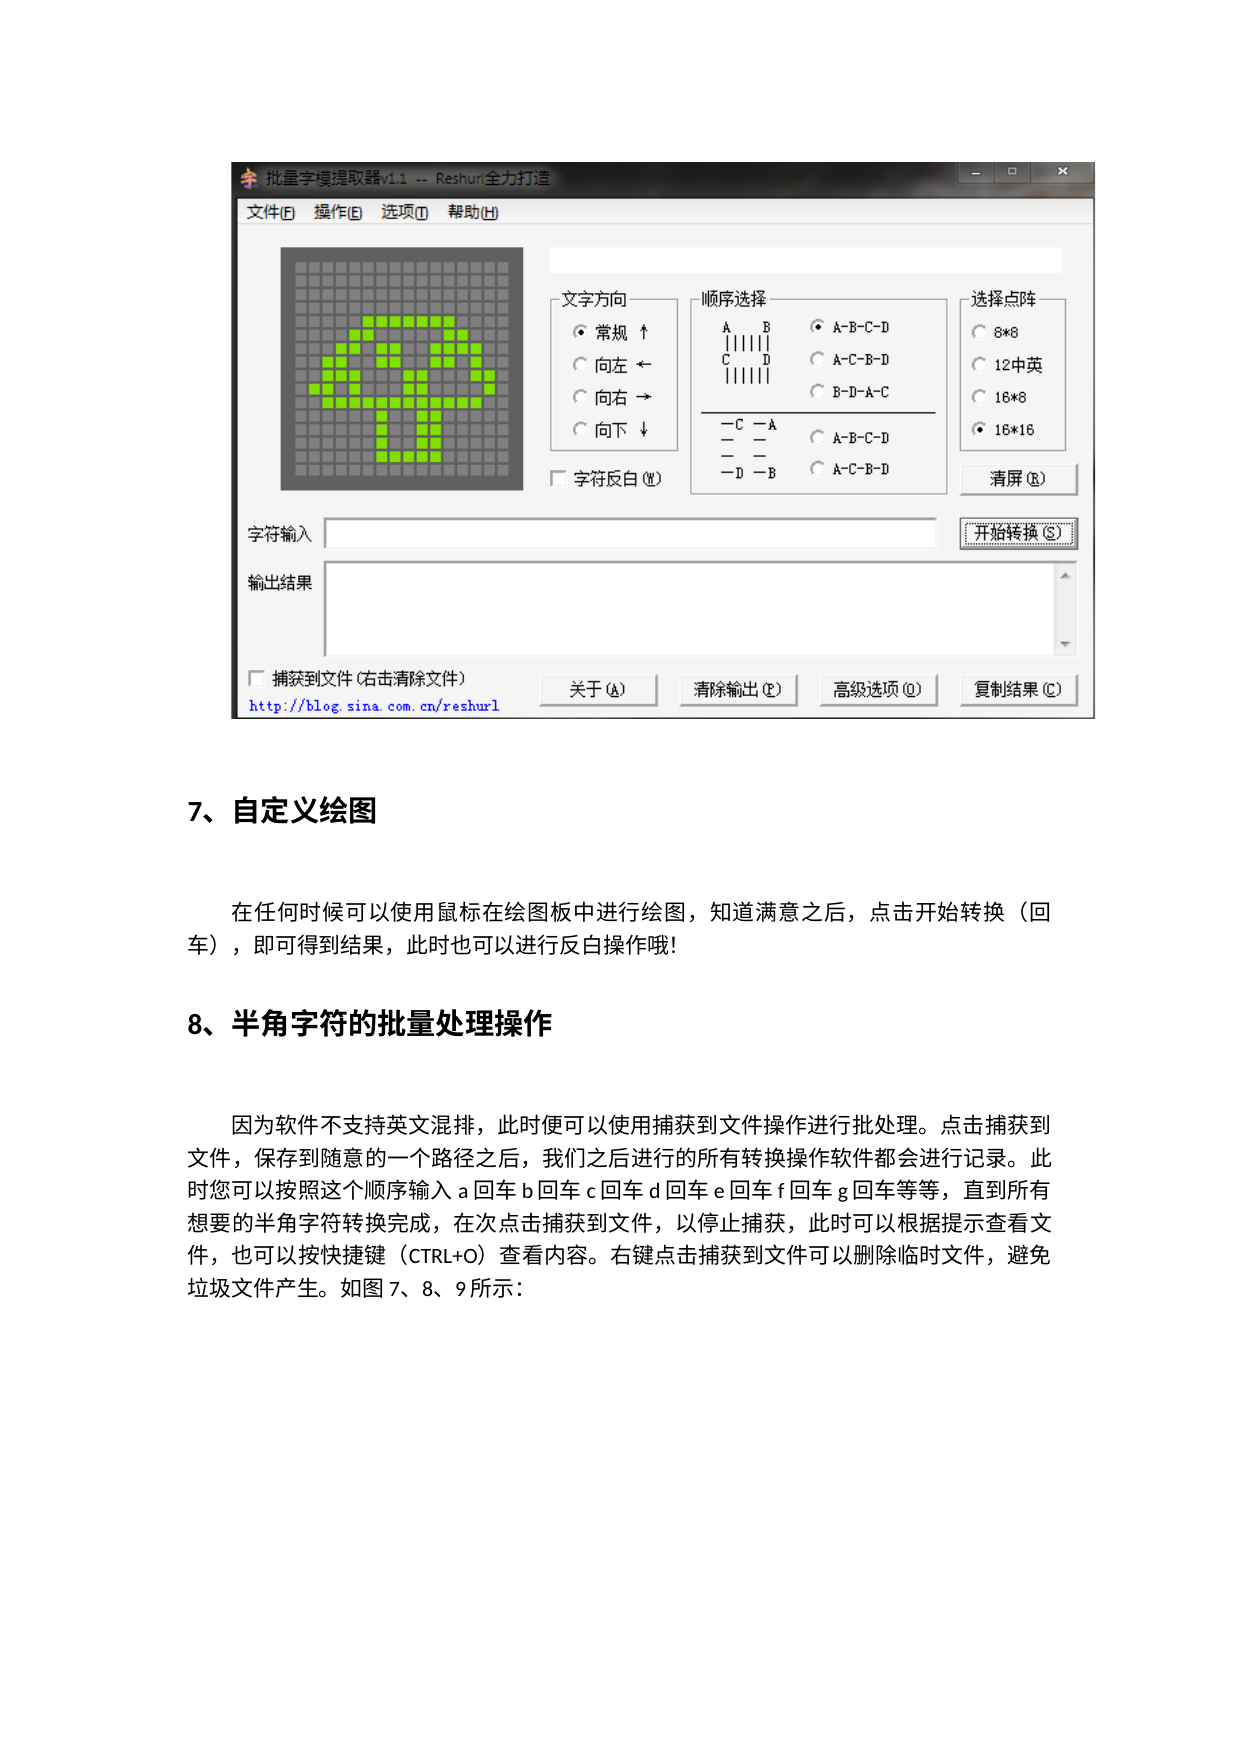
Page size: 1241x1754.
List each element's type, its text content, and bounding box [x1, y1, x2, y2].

subtitle 8、半角字符的批量处理操作 [187, 989, 1053, 1054]
picture [231, 162, 1096, 719]
text 因为软件不支持英文混排，此时便可以使用捕获到文件操作进行批处理。点击捕获到文件，保存到随意的一个路径之后，我们之后进行的所有转换操作软件都会进行记录。此时您可以按照这个顺序输入a回车b回车c回车d回车e回车f回车g回车等等，直到所有想要的半角字符转换完成，在次点击捕获到文件，以停止捕获，此时可以根据提示查看文件，也可以按快捷键（CTRL+O）查看内容。右键点击捕获到文件可以删除临时文件，避免垃圾文件产生。如图7、8、9所示： [187, 1108, 1053, 1303]
text 在任何时候可以使用鼠标在绘图板中进行绘图，知道满意之后，点击开始转换（回车），即可得到结果，此时也可以进行反白操作哦！ [187, 895, 1053, 960]
subtitle 7、自定义绘图 [187, 776, 1053, 841]
